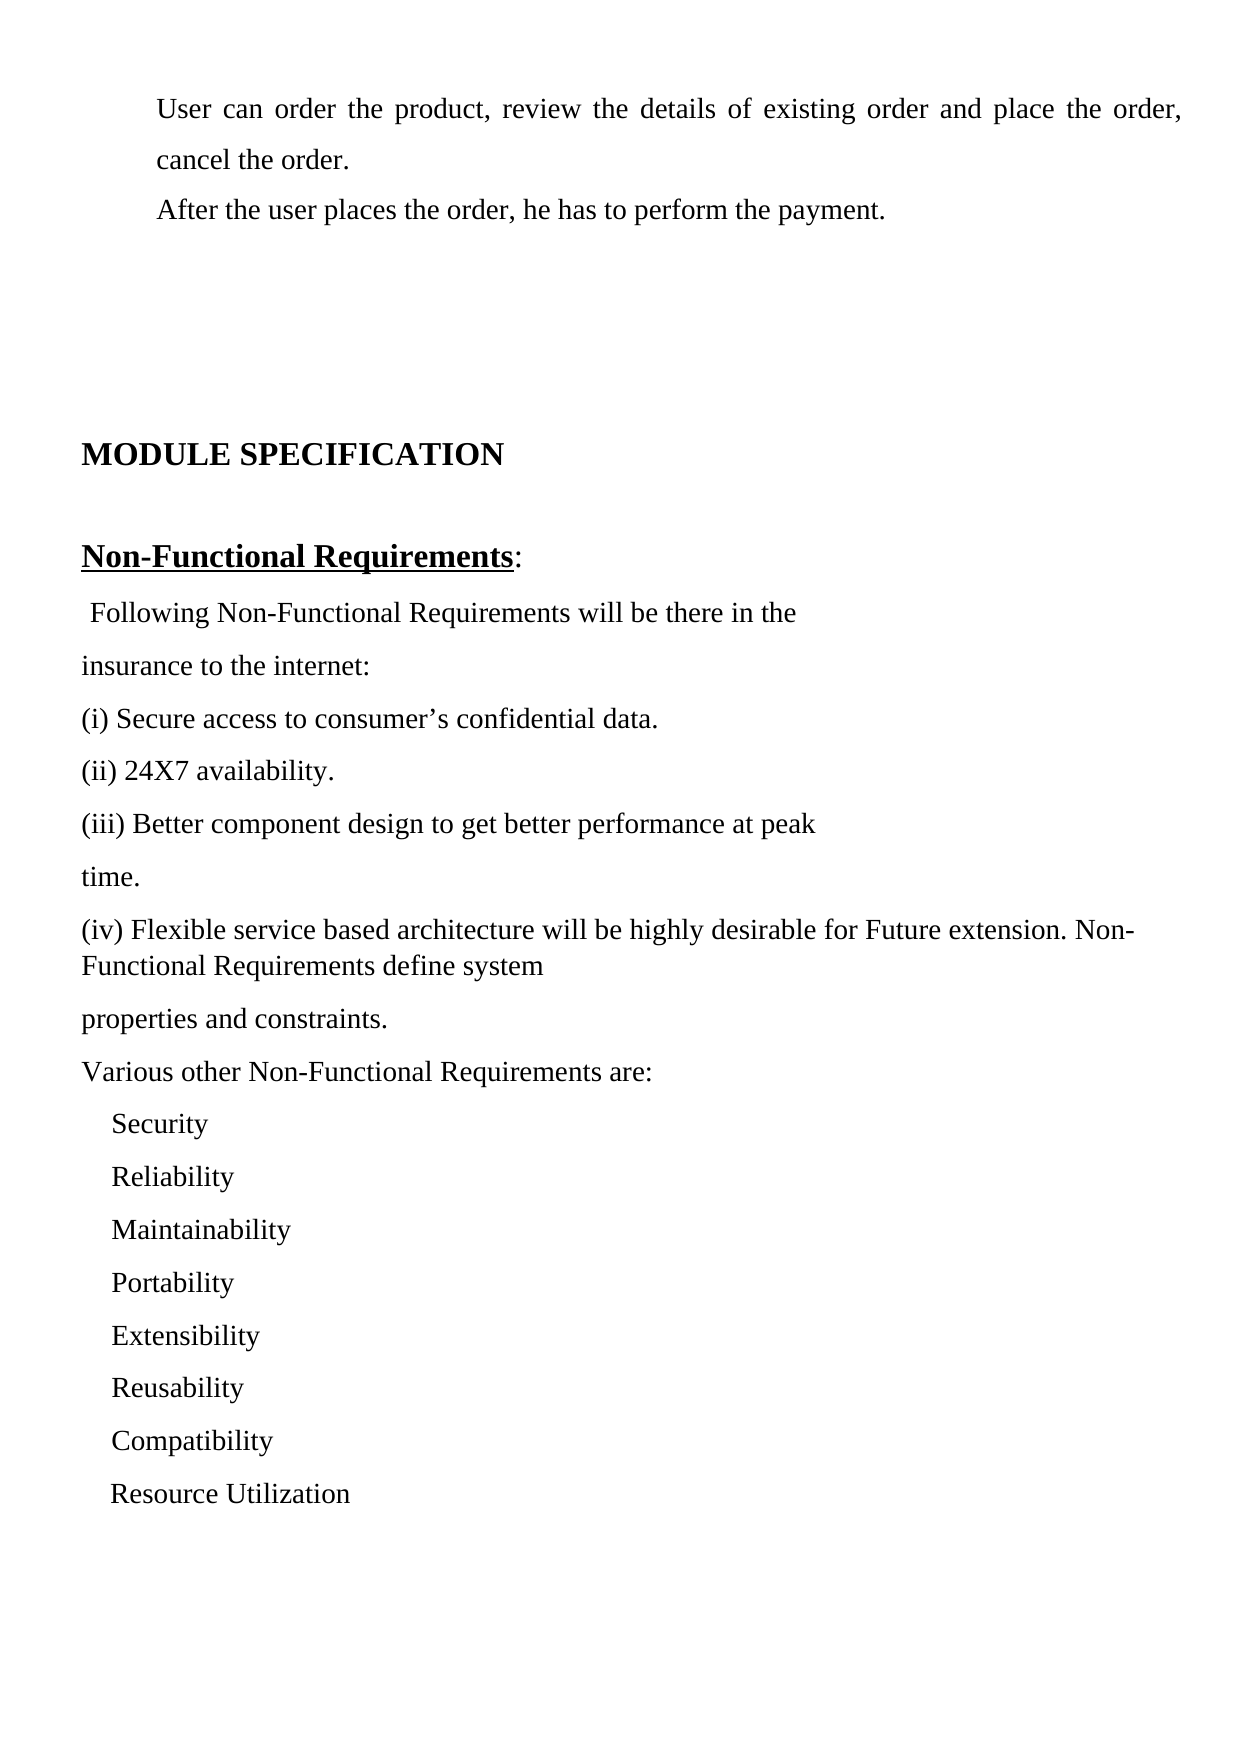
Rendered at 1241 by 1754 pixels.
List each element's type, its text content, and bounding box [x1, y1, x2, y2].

text Security [81, 1107, 1184, 1140]
text properties and constraints. [81, 1001, 1184, 1034]
text After the user places the order, he has to perform the payment. [81, 192, 1184, 226]
text Reliability [81, 1159, 1184, 1193]
text (ii) 24X7 availability. [81, 753, 1184, 787]
text Portability [81, 1265, 1184, 1298]
text User can order the product, review the details of existing order and place the order, cancel the order. [156, 92, 1184, 176]
text Compatibility [81, 1423, 1184, 1457]
text (iv) Flexible service based architecture will be highly desirable for Future extension. Non-Functional Requirements define system [81, 912, 1184, 982]
text (i) Secure access to consumer’s confidential data. [81, 701, 1184, 734]
text Resource Utilization [80, 1476, 1164, 1510]
text Reusability [81, 1371, 1184, 1404]
subtitle MODULE SPECIFICATION [81, 434, 1184, 472]
text Extensibility [81, 1318, 1184, 1351]
text Various other Non-Functional Requirements are: [81, 1054, 1184, 1087]
text Non-Functional Requirements: [81, 537, 1184, 575]
text insurance to the internet: [81, 648, 1184, 681]
text Maintainability [81, 1212, 1184, 1246]
text Following Non-Functional Requirements will be there in the [81, 595, 1184, 628]
text (iii) Better component design to get better performance at peak [81, 806, 1184, 840]
text time. [81, 859, 1184, 893]
